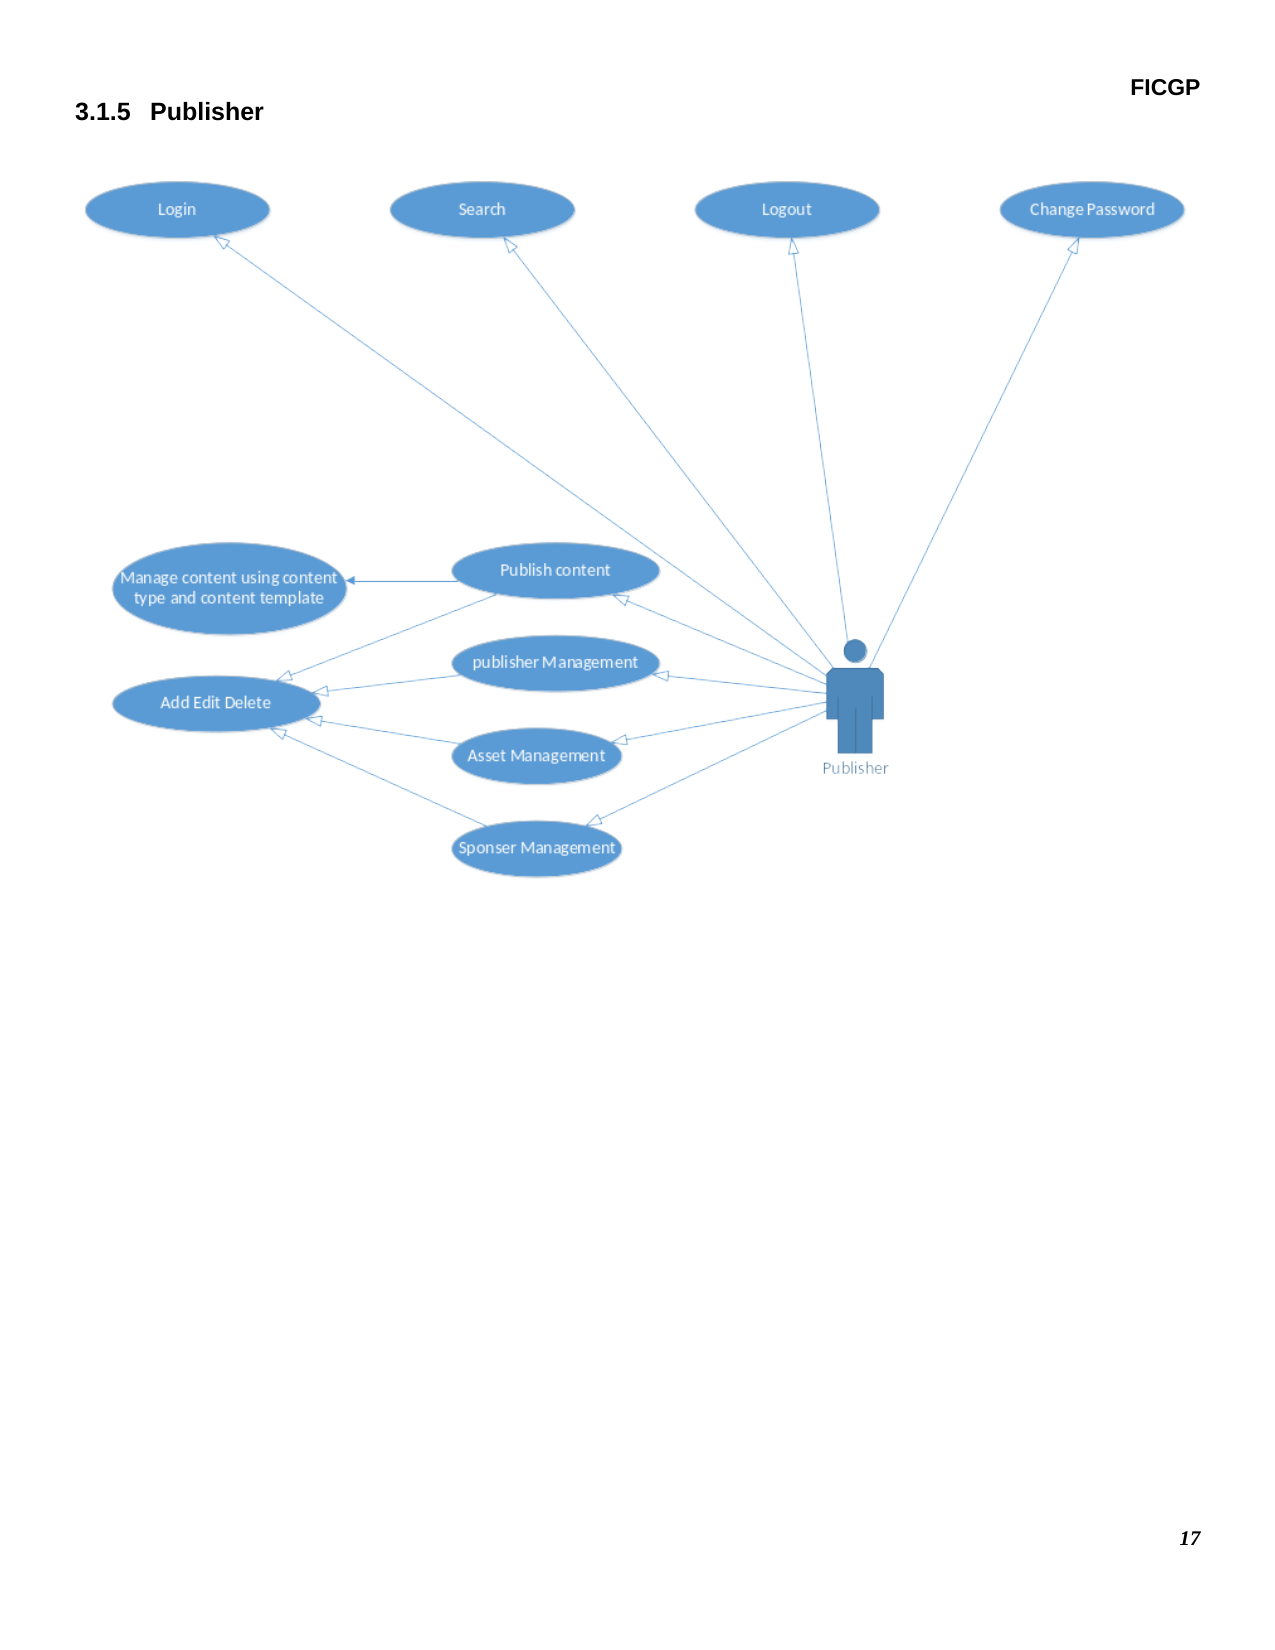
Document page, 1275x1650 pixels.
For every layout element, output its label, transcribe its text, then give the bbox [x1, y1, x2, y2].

subtitle Publisher [75, 100, 1200, 125]
